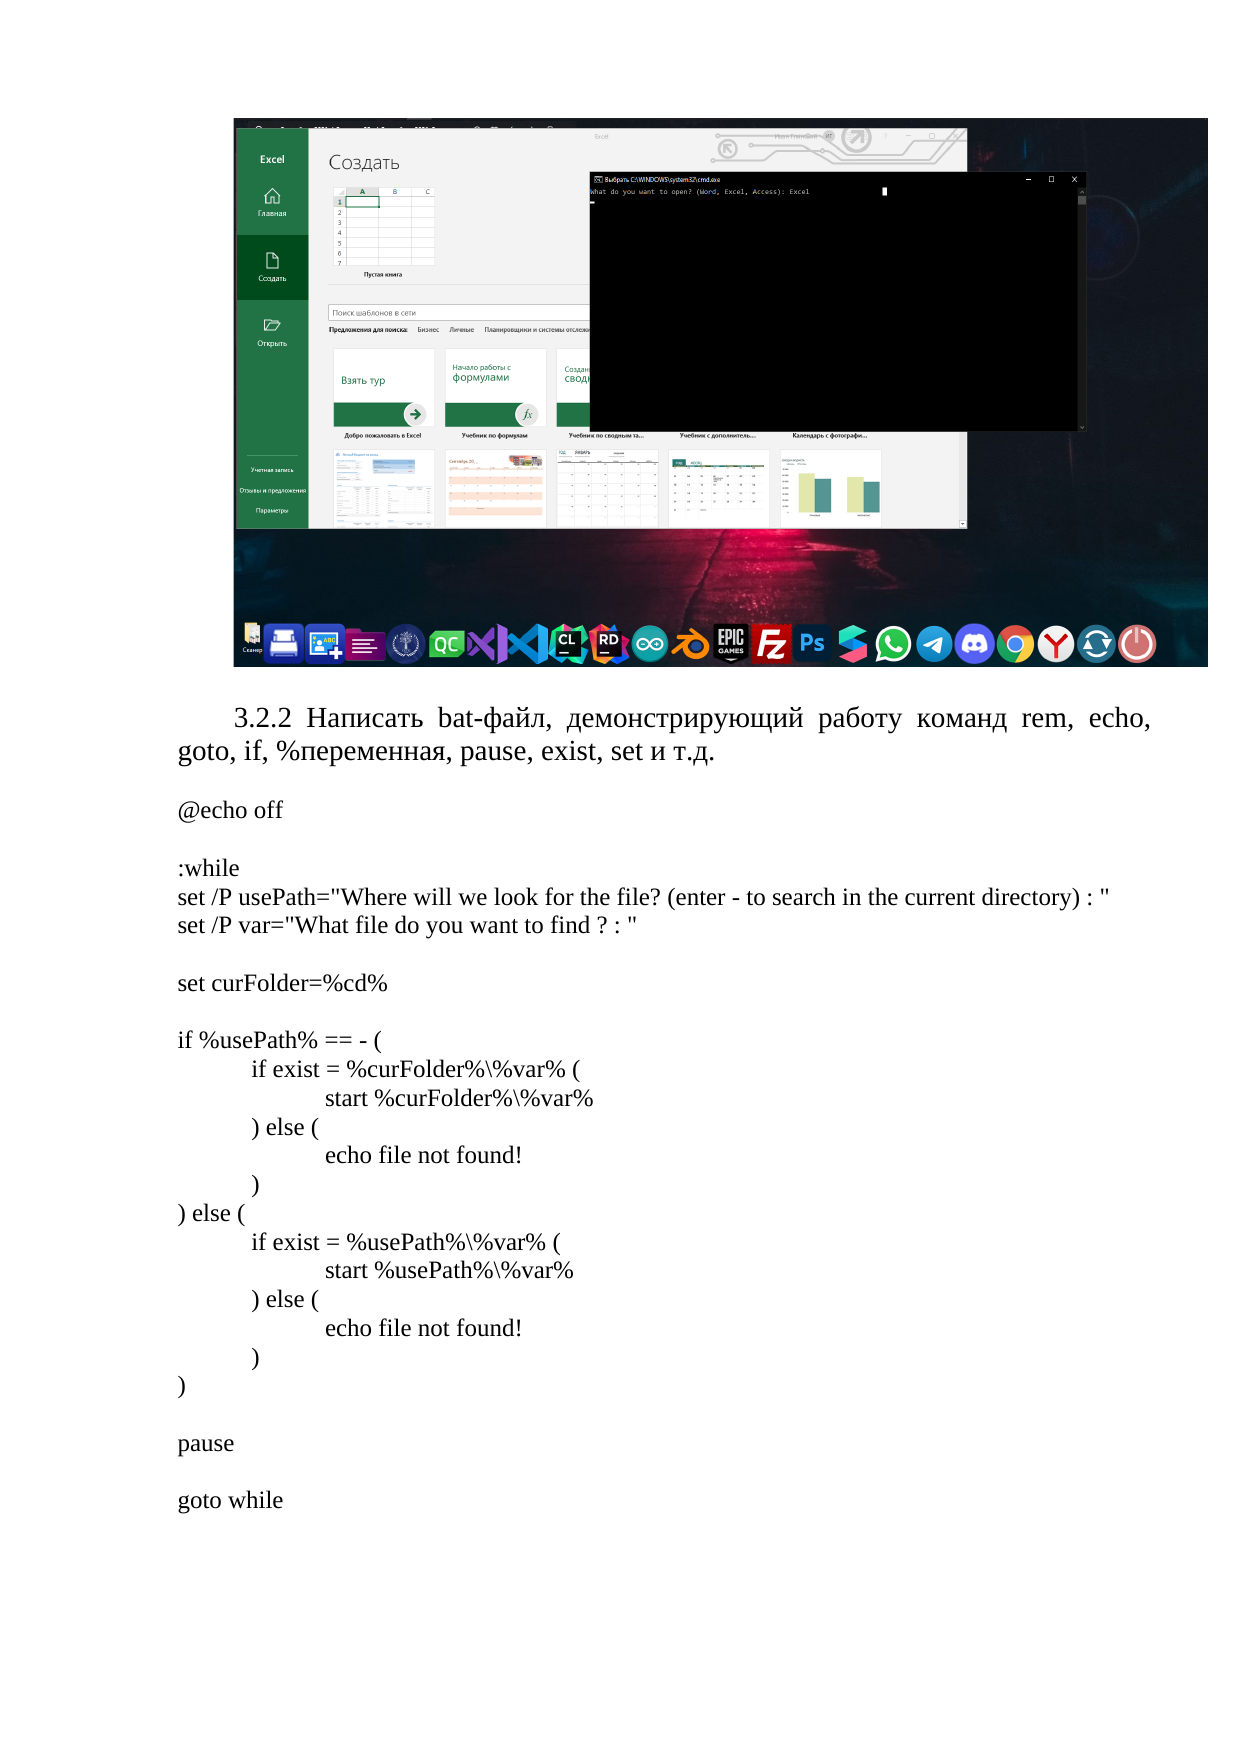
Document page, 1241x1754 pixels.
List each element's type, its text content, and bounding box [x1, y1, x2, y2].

text set /P var="What file do you want to find ? : " [177, 911, 1152, 939]
text pause [177, 1428, 1152, 1457]
text start %curFolder%\%var% [177, 1083, 1152, 1112]
text echo file not found! [177, 1141, 1152, 1169]
text ) else ( [177, 1284, 1152, 1313]
text if exist = %curFolder%\%var% ( [177, 1054, 1152, 1083]
text ) [177, 1169, 1152, 1198]
text ) [177, 1371, 1152, 1399]
text 3.2.2 Написать bat-файл, демонстрирующий работу команд rem, echo, goto, if, %переменная, pause, exist, set и т.д. [177, 700, 1152, 767]
text if exist = %usePath%\%var% ( [177, 1227, 1152, 1256]
text start %usePath%\%var% [177, 1256, 1152, 1284]
text set curFolder=%cd% [177, 968, 1152, 997]
text goto while [177, 1486, 1152, 1514]
picture [233, 118, 1208, 667]
text ) [177, 1342, 1152, 1371]
text echo file not found! [177, 1313, 1152, 1342]
text if %usePath% == - ( [177, 1026, 1152, 1054]
text ) else ( [177, 1112, 1152, 1141]
text @echo off [177, 796, 1152, 824]
text :while [177, 853, 1152, 882]
text ) else ( [177, 1198, 1152, 1227]
text set /P usePath="Where will we look for the file? (enter - to search in the current directory) : " [177, 882, 1152, 911]
